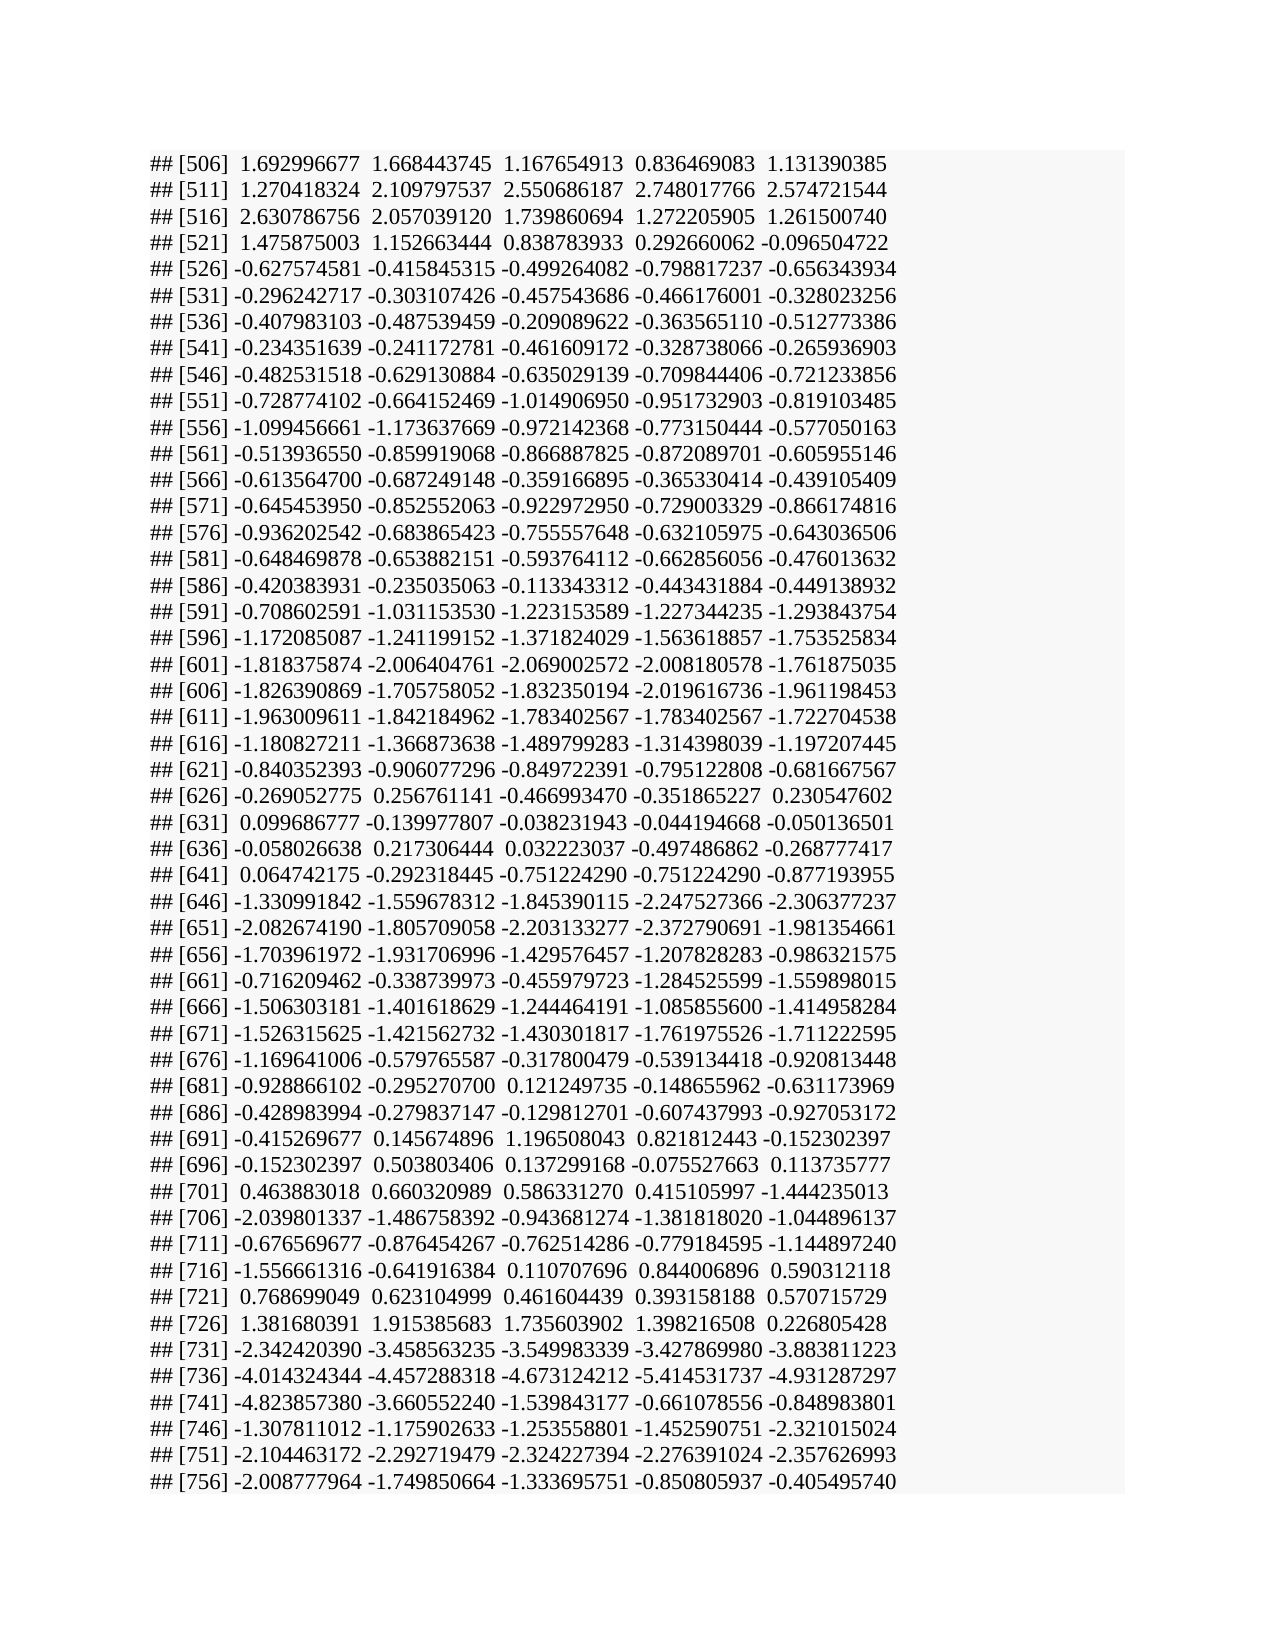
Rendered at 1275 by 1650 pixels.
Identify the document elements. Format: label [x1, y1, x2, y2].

text [150, 150, 1125, 1494]
